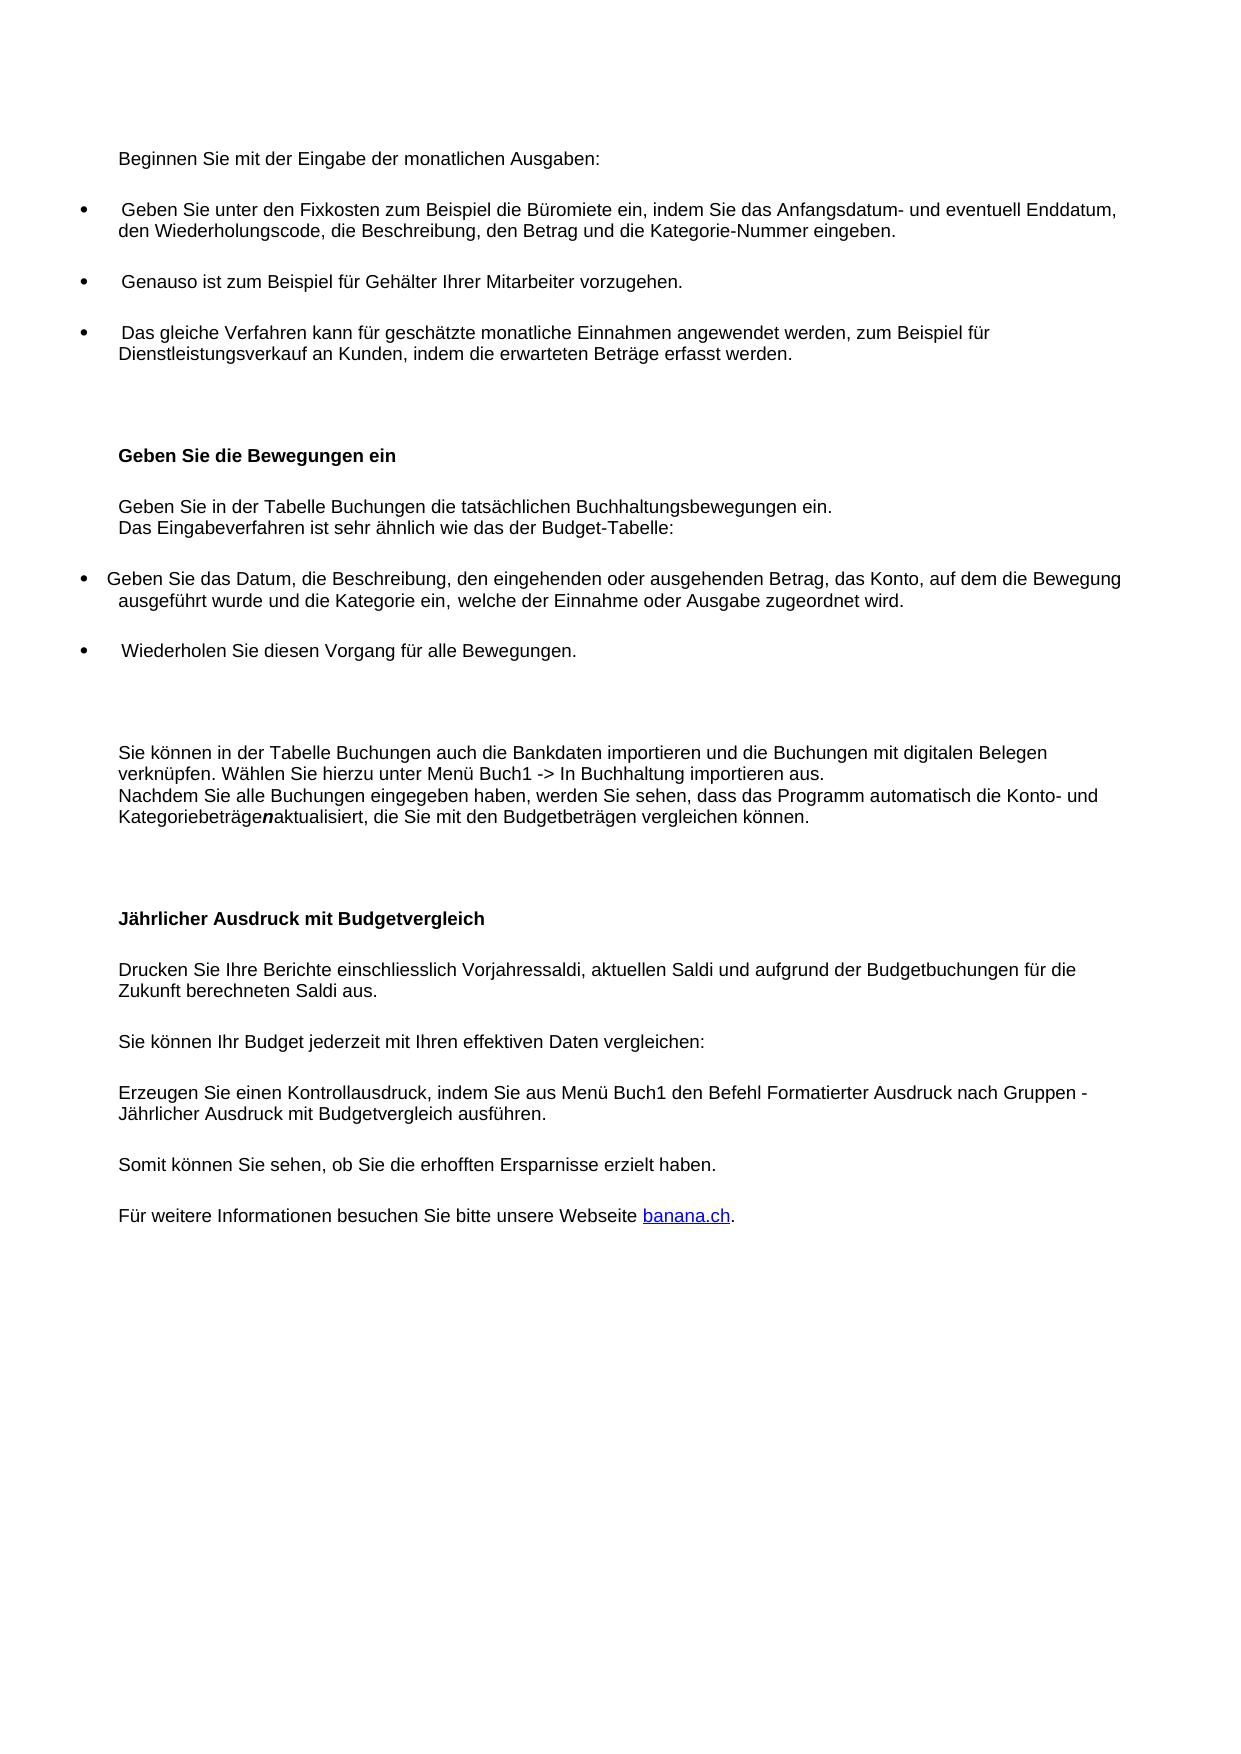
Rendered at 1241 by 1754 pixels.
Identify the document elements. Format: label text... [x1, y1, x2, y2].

text Jährlicher Ausdruck mit Budgetvergleich [118, 908, 1122, 929]
text Somit können Sie sehen, ob Sie die erhofften Ersparnisse erzielt haben. [118, 1154, 1122, 1175]
text Sie können Ihr Budget jederzeit mit Ihren effektiven Daten vergleichen: [118, 1031, 1122, 1052]
text  Wiederholen Sie diesen Vorgang für alle Bewegungen. [81, 640, 1122, 662]
text Für weitere Informationen besuchen Sie bitte unsere Webseite banana.ch. [118, 1204, 1122, 1226]
text Beginnen Sie mit der Eingabe der monatlichen Ausgaben: [118, 148, 1122, 169]
text  Genauso ist zum Beispiel für Gehälter Ihrer Mitarbeiter vorzugehen. [81, 271, 1122, 292]
text  Geben Sie unter den Fixkosten zum Beispiel die Büromiete ein, indem Sie das Anfangsdatum- und eventuell Enddatum, den Wiederholungscode, die Beschreibung, den Betrag und die Kategorie-Nummer eingeben. [81, 198, 1122, 242]
text Geben Sie in der Tabelle Buchungen die tatsächlichen Buchhaltungsbewegungen ein. Das Eingabeverfahren ist sehr ähnlich wie das der Budget-Tabelle: [118, 495, 1122, 538]
text Sie können in der Tabelle Buchungen auch die Bankdaten importieren und die Buchungen mit digitalen Belegen verknüpfen. Wählen Sie hierzu unter Menü Buch1 -> In Buchhaltung importieren aus. Nachdem Sie alle Buchungen eingegeben haben, werden Sie sehen, dass das Programm automatisch die Konto- und Kategoriebeträgenaktualisiert, die Sie mit den Budgetbeträgen vergleichen können. [118, 742, 1122, 828]
text  Das gleiche Verfahren kann für geschätzte monatliche Einnahmen angewendet werden, zum Beispiel für Dienstleistungsverkauf an Kunden, indem die erwarteten Beträge erfasst werden. [81, 322, 1122, 365]
text Erzeugen Sie einen Kontrollausdruck, indem Sie aus Menü Buch1 den Befehl Formatierter Ausdruck nach Gruppen - Jährlicher Ausdruck mit Budgetvergleich ausführen. [118, 1082, 1122, 1125]
text Drucken Sie Ihre Berichte einschliesslich Vorjahressaldi, aktuellen Saldi und aufgrund der Budgetbuchungen für die Zukunft berechneten Saldi aus. [118, 958, 1122, 1002]
text Geben Sie die Bewegungen ein [118, 445, 1122, 466]
text  Geben Sie das Datum, die Beschreibung, den eingehenden oder ausgehenden Betrag, das Konto, auf dem die Bewegung ausgeführt wurde und die Kategorie ein, welche der Einnahme oder Ausgabe zugeordnet wird. [81, 568, 1122, 611]
